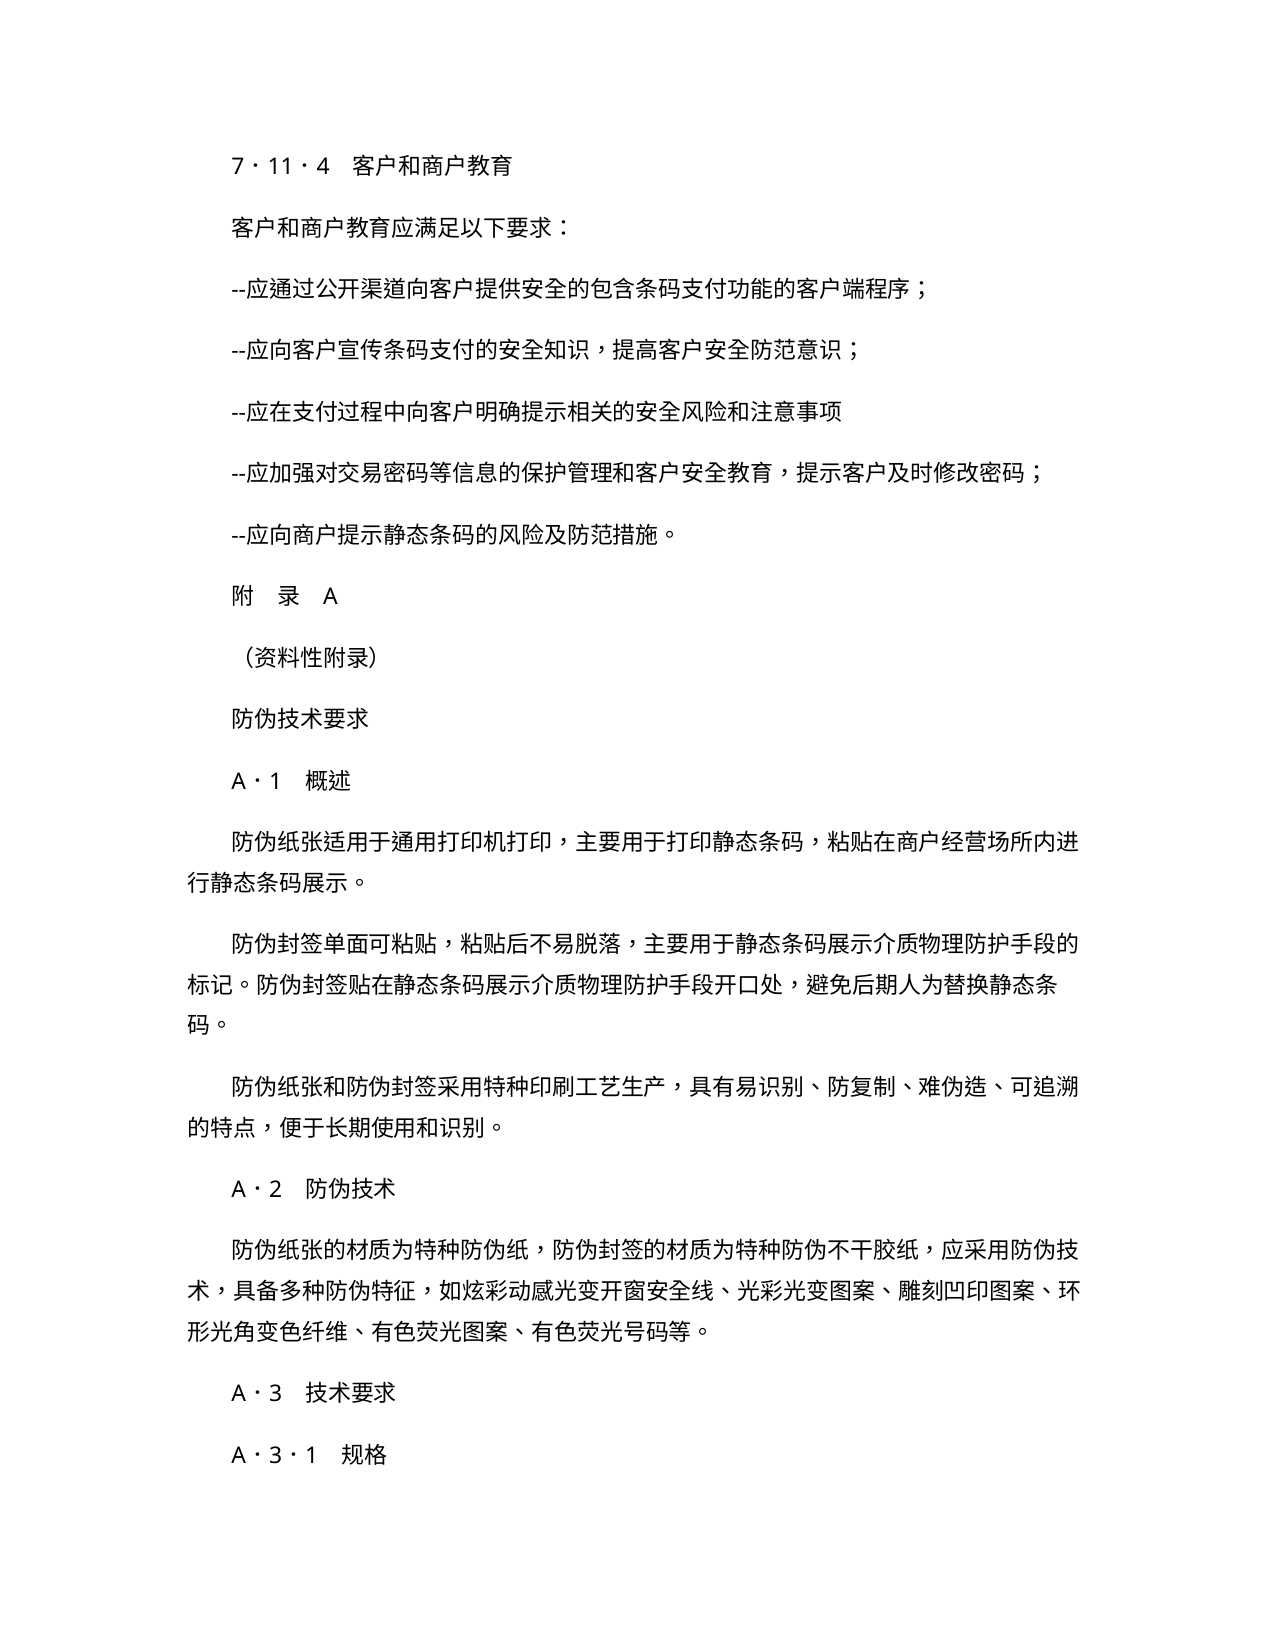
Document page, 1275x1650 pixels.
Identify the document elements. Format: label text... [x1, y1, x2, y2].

text 附 录 A [187, 580, 1087, 611]
text A．3 技术要求 [187, 1377, 1087, 1408]
text --应加强对交易密码等信息的保护管理和客户安全教育，提示客户及时修改密码； [187, 457, 1087, 488]
text 防伪技术要求 [187, 703, 1087, 734]
text --应在支付过程中向客户明确提示相关的安全风险和注意事项 [187, 396, 1087, 427]
text A．1 概述 [187, 764, 1087, 796]
text --应向客户宣传条码支付的安全知识，提高客户安全防范意识； [187, 334, 1087, 366]
text 7．11．4 客户和商户教育 [187, 150, 1087, 181]
text 客户和商户教育应满足以下要求： [187, 211, 1087, 243]
text --应向商户提示静态条码的风险及防范措施。 [187, 519, 1087, 550]
text 防伪纸张的材质为特种防伪纸，防伪封签的材质为特种防伪不干胶纸，应采用防伪技术，具备多种防伪特征，如炫彩动感光变开窗安全线、光彩光变图案、雕刻凹印图案、环形光角变色纤维、有色荧光图案、有色荧光号码等。 [187, 1234, 1087, 1347]
text 防伪纸张和防伪封签采用特种印刷工艺生产，具有易识别、防复制、难伪造、可追溯的特点，便于长期使用和识别。 [187, 1071, 1087, 1143]
text A．3．1 规格 [187, 1438, 1087, 1470]
text 防伪纸张适用于通用打印机打印，主要用于打印静态条码，粘贴在商户经营场所内进行静态条码展示。 [187, 826, 1087, 898]
text A．2 防伪技术 [187, 1173, 1087, 1204]
text 防伪封签单面可粘贴，粘贴后不易脱落，主要用于静态条码展示介质物理防护手段的标记。防伪封签贴在静态条码展示介质物理防护手段开口处，避免后期人为替换静态条码。 [187, 928, 1087, 1041]
text --应通过公开渠道向客户提供安全的包含条码支付功能的客户端程序； [187, 273, 1087, 304]
text （资料性附录） [187, 642, 1087, 673]
